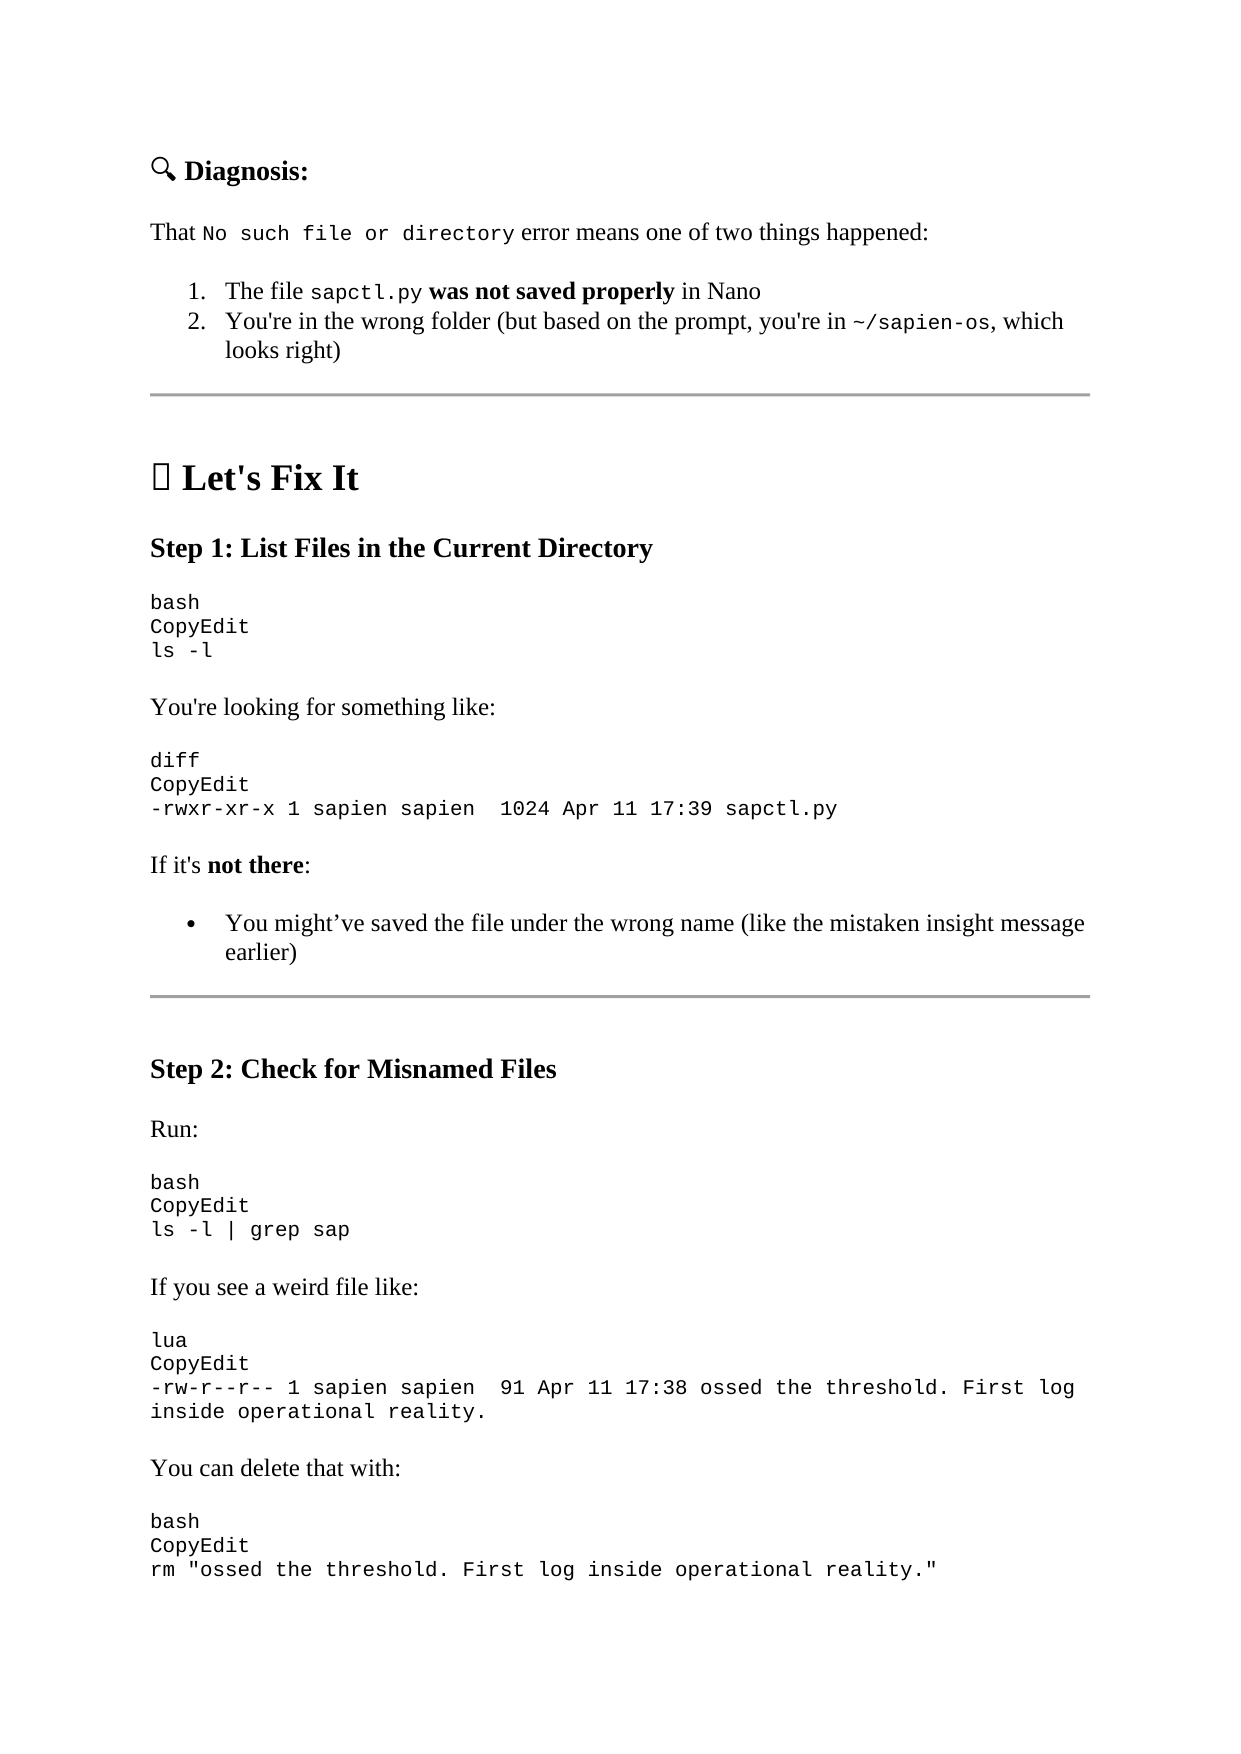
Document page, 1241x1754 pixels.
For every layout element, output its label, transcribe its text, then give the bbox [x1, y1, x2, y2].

text CopyEdit [150, 774, 1090, 798]
list The file sapctl.py was not saved properly in Nano [187, 276, 1090, 306]
text 🔍 Diagnosis: [150, 150, 1090, 188]
text -rw-r--r-- 1 sapien sapien 91 Apr 11 17:38 ossed the threshold. First log inside operational reality. [150, 1377, 1090, 1424]
text ls -l [150, 639, 1090, 663]
text Run: [150, 1114, 1090, 1142]
text Step 1: List Files in the Current Directory [150, 531, 1090, 563]
text -rwxr-xr-x 1 sapien sapien 1024 Apr 11 17:39 sapctl.py [150, 798, 1090, 821]
text If it's not there: [150, 850, 1090, 879]
text You're looking for something like: [150, 692, 1090, 721]
text CopyEdit [150, 1353, 1090, 1377]
text ls -l | grep sap [150, 1219, 1090, 1243]
text bash [150, 1172, 1090, 1195]
text If you see a weird file like: [150, 1272, 1090, 1301]
text bash [150, 1511, 1090, 1535]
text CopyEdit [150, 1195, 1090, 1219]
list You're in the wrong folder (but based on the prompt, you're in ~/sapien-os, which looks right) [187, 306, 1090, 364]
list You might’ve saved the file under the wrong name (like the mistaken insight message earlier) [187, 908, 1090, 966]
text ✅ Let's Fix It [150, 451, 1090, 502]
text diff [150, 750, 1090, 774]
text CopyEdit [150, 1535, 1090, 1559]
text lua [150, 1330, 1090, 1353]
text bash [150, 592, 1090, 616]
text Step 2: Check for Misnamed Files [150, 1052, 1090, 1084]
text You can delete that with: [150, 1453, 1090, 1482]
text rm "ossed the threshold. First log inside operational reality." [150, 1559, 1090, 1582]
text CopyEdit [150, 616, 1090, 639]
text That No such file or directory error means one of two things happened: [150, 217, 1090, 247]
